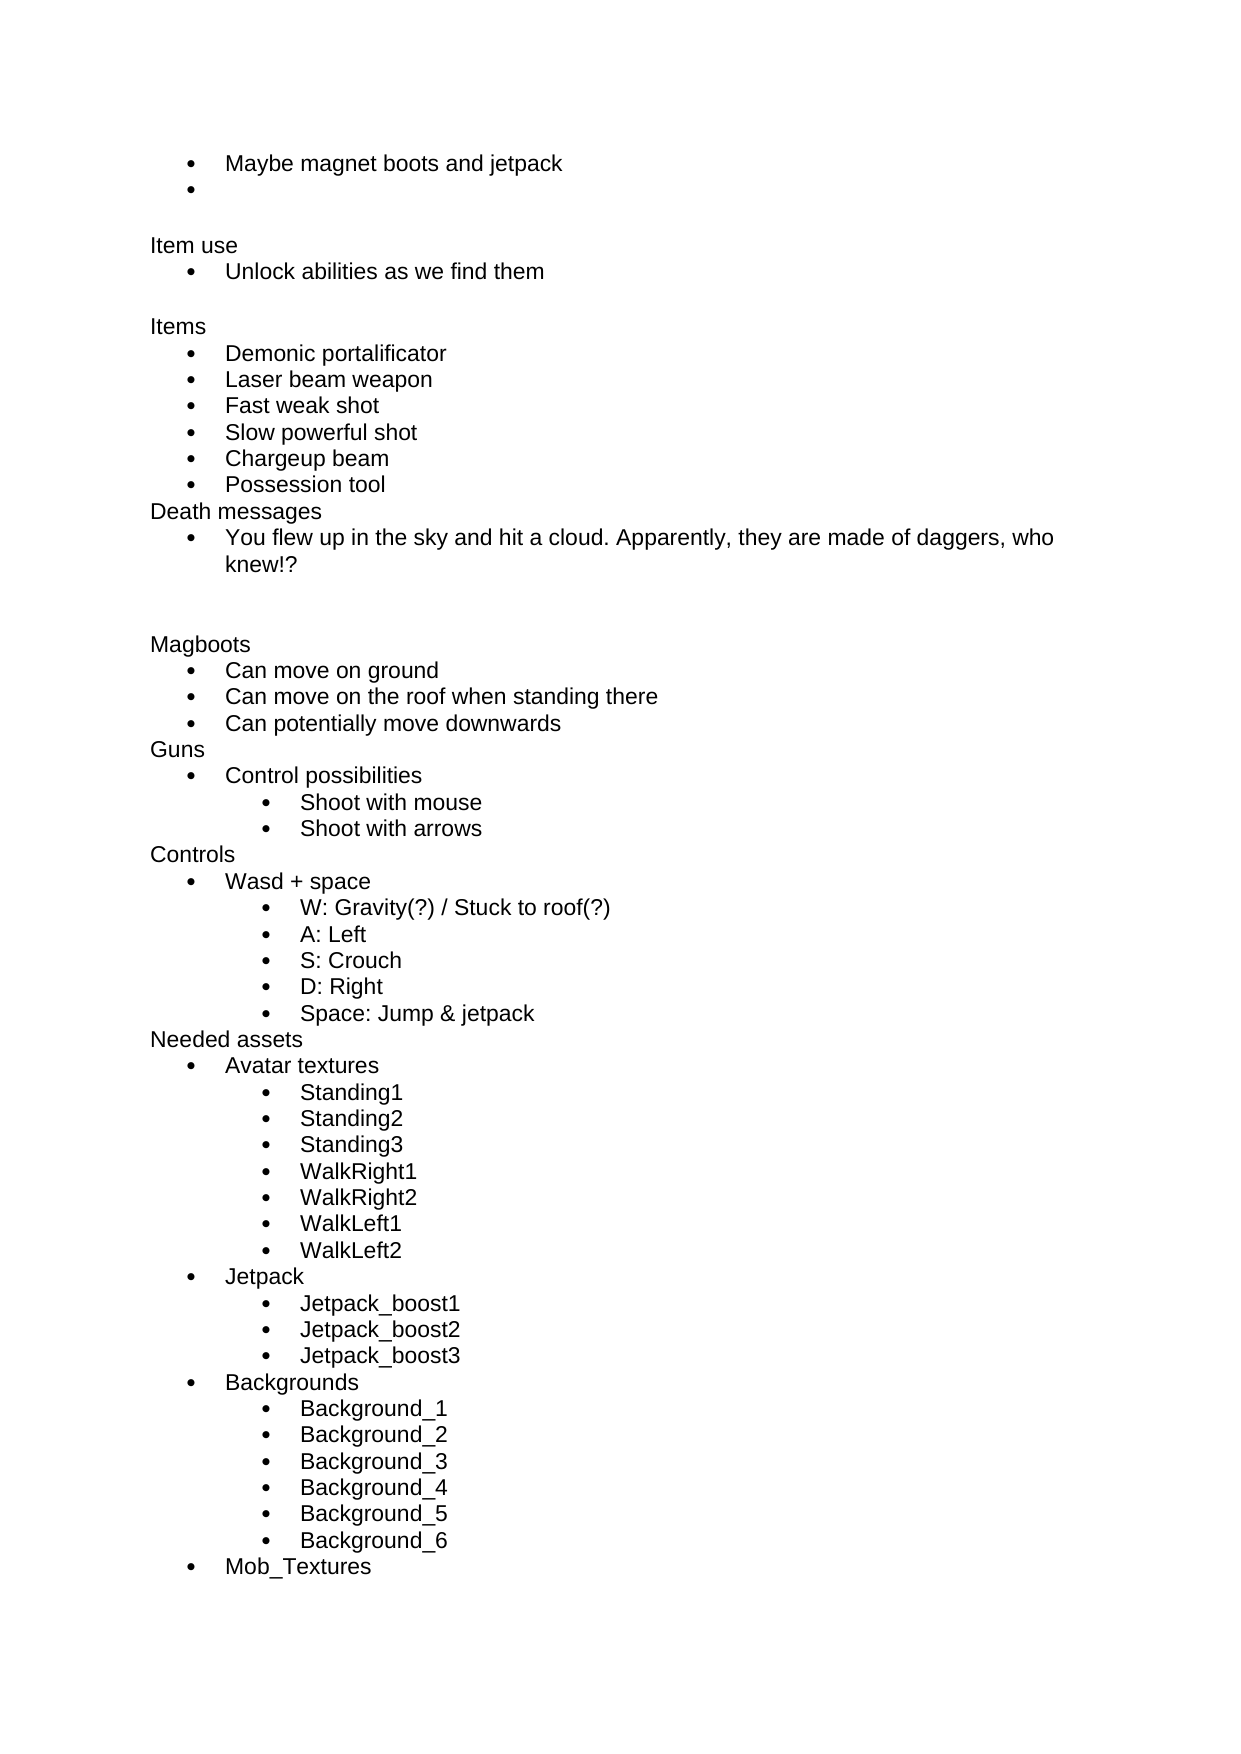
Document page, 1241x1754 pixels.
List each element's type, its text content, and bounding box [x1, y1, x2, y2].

list You flew up in the sky and hit a cloud. Apparently, they are made of daggers, who knew!? [187, 524, 1090, 577]
list Standing1 [262, 1079, 1090, 1105]
list Fast weak shot [187, 392, 1090, 419]
list W: Gravity(?) / Stuck to roof(?) [262, 894, 1090, 921]
list Demonic portalificator [187, 340, 1090, 366]
list Laser beam weapon [187, 366, 1090, 392]
list Can potentially move downwards [187, 710, 1090, 736]
list D: Right [262, 973, 1090, 999]
list WalkRight2 [262, 1184, 1090, 1210]
list Standing3 [262, 1131, 1090, 1158]
list Jetpack_boost2 [262, 1316, 1090, 1342]
list Possession tool [187, 471, 1090, 498]
list Can move on the roof when standing there [187, 683, 1090, 710]
list Mob_Textures [187, 1553, 1090, 1579]
list Maybe magnet boots and jetpack [187, 150, 1090, 176]
list Jetpack_boost3 [262, 1342, 1090, 1368]
text Needed assets [150, 1026, 1090, 1052]
list Unlock abilities as we find them [187, 258, 1090, 284]
text Magboots [150, 631, 1090, 657]
list WalkRight1 [262, 1158, 1090, 1184]
list Chargeup beam [187, 445, 1090, 471]
list Control possibilities [187, 762, 1090, 789]
list Background_4 [262, 1474, 1090, 1500]
text Item use [150, 232, 1090, 258]
list Jetpack [187, 1263, 1090, 1289]
list Space: Jump & jetpack [262, 999, 1090, 1026]
text Death messages [150, 498, 1090, 524]
list A: Left [262, 921, 1090, 947]
list Jetpack_boost1 [262, 1289, 1090, 1316]
list Background_1 [262, 1395, 1090, 1421]
text Guns [150, 736, 1090, 762]
list S: Crouch [262, 947, 1090, 973]
list Background_3 [262, 1448, 1090, 1474]
list Avatar textures [187, 1052, 1090, 1079]
text Items [150, 313, 1090, 340]
list Shoot with mouse [262, 789, 1090, 815]
list Backgrounds [187, 1368, 1090, 1395]
list Standing2 [262, 1105, 1090, 1131]
list Slow powerful shot [187, 419, 1090, 445]
list WalkLeft2 [262, 1237, 1090, 1263]
list Background_2 [262, 1421, 1090, 1448]
list Background_6 [262, 1527, 1090, 1553]
list Shoot with arrows [262, 815, 1090, 841]
list Background_5 [262, 1500, 1090, 1527]
text Controls [150, 841, 1090, 868]
list Can move on ground [187, 657, 1090, 683]
list Wasd + space [187, 868, 1090, 894]
list WalkLeft1 [262, 1210, 1090, 1237]
